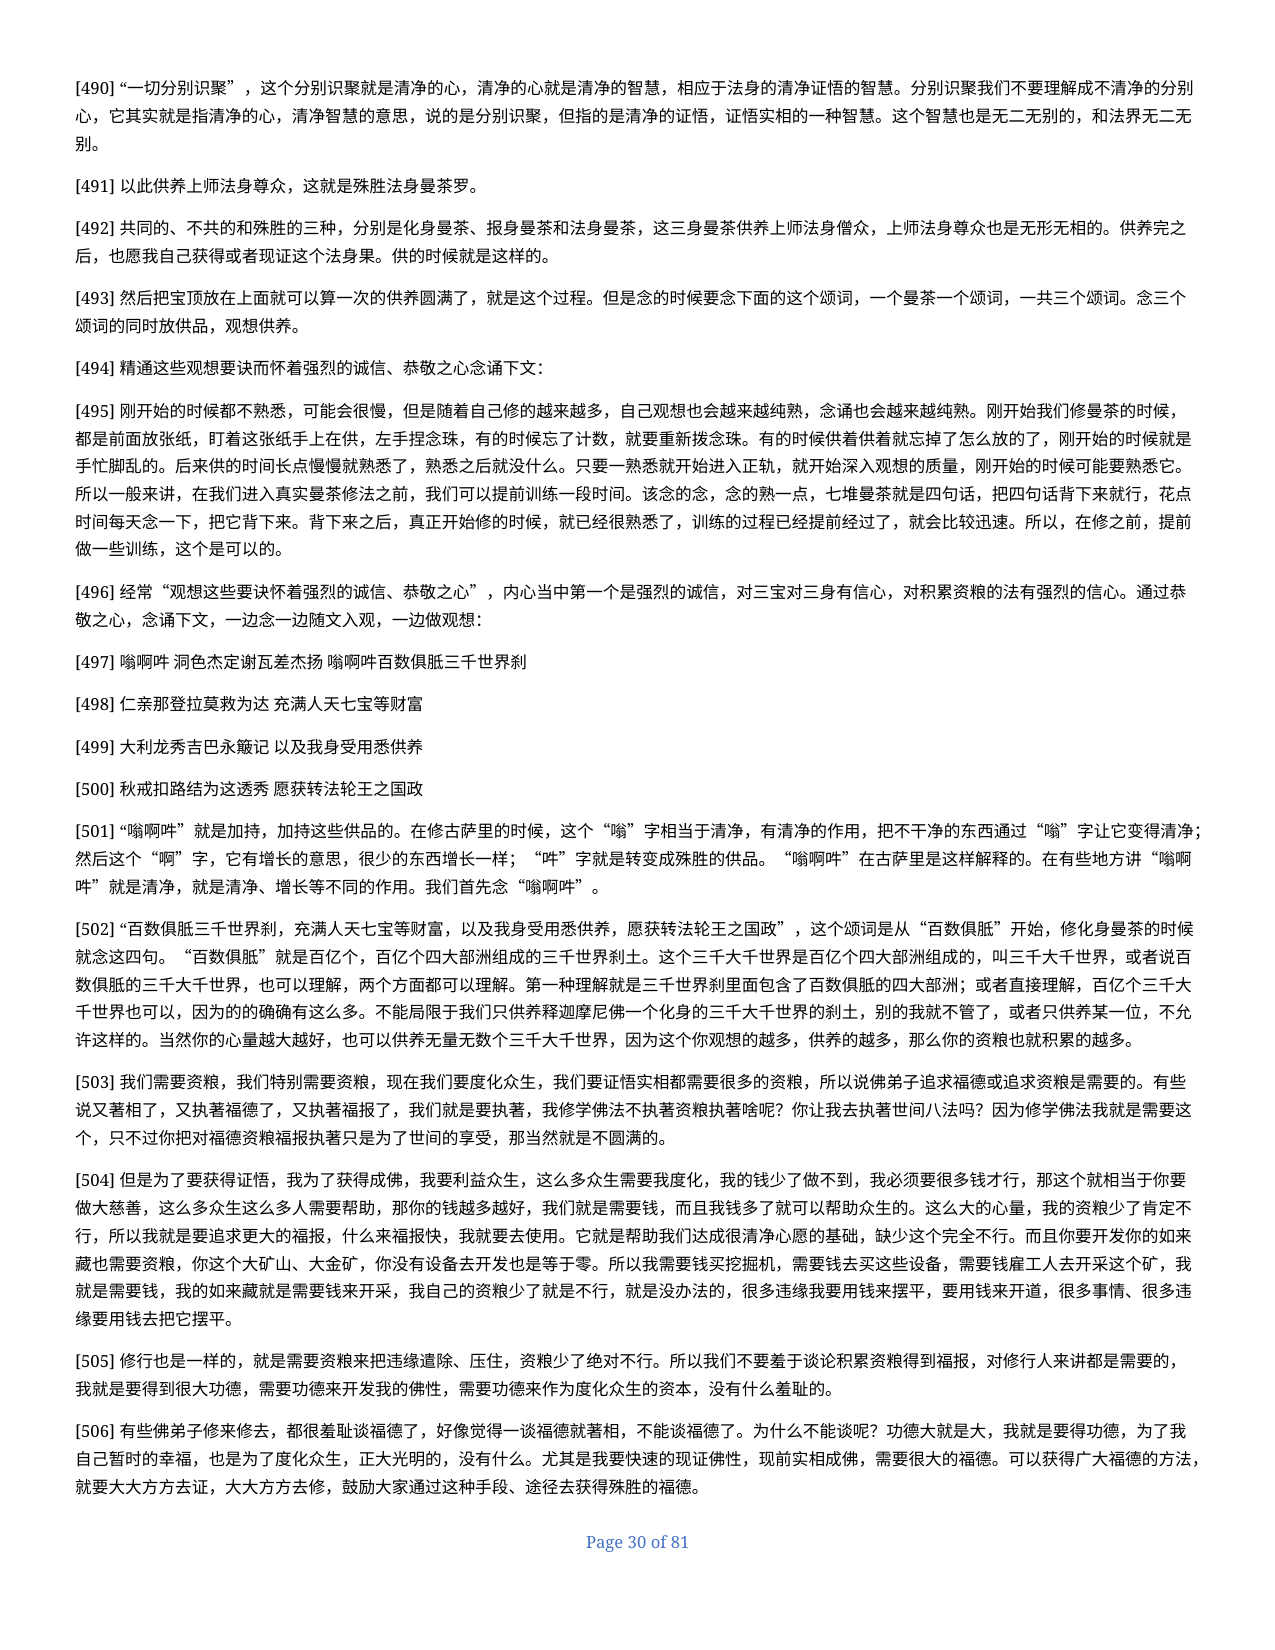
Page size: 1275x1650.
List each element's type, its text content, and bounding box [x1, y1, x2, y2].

text [491] 以此供养上师法身尊众，这就是殊胜法身曼茶罗。 [75, 173, 1200, 197]
text [493] 然后把宝顶放在上面就可以算一次的供养圆满了，就是这个过程。但是念的时候要念下面的这个颂词，一个曼茶一个颂词，一共三个颂词。念三个颂词的同时放供品，观想供养。 [75, 285, 1200, 337]
text [497] 嗡啊吽 洞色杰定谢瓦差杰扬 嗡啊吽百数俱胝三千世界刹 [75, 649, 1200, 673]
text [503] 我们需要资粮，我们特别需要资粮，现在我们要度化众生，我们要证悟实相都需要很多的资粮，所以说佛弟子追求福德或追求资粮是需要的。有些说又著相了，又执著福德了，又执著福报了，我们就是要执著，我修学佛法不执著资粮执著啥呢？你让我去执著世间八法吗？因为修学佛法我就是需要这个，只不过你把对福德资粮福报执著只是为了世间的享受，那当然就是不圆满的。 [75, 1069, 1200, 1149]
text [496] 经常“观想这些要诀怀着强烈的诚信、恭敬之心”，内心当中第一个是强烈的诚信，对三宝对三身有信心，对积累资粮的法有强烈的信心。通过恭敬之心，念诵下文，一边念一边随文入观，一边做观想： [75, 579, 1200, 631]
text [490] “一切分别识聚”，这个分别识聚就是清净的心，清净的心就是清净的智慧，相应于法身的清净证悟的智慧。分别识聚我们不要理解成不清净的分别心，它其实就是指清净的心，清净智慧的意思，说的是分别识聚，但指的是清净的证悟，证悟实相的一种智慧。这个智慧也是无二无别的，和法界无二无别。 [75, 75, 1200, 155]
text [500] 秋戒扣路结为这透秀 愿获转法轮王之国政 [75, 776, 1200, 800]
text [495] 刚开始的时候都不熟悉，可能会很慢，但是随着自己修的越来越多，自己观想也会越来越纯熟，念诵也会越来越纯熟。刚开始我们修曼茶的时候，都是前面放张纸，盯着这张纸手上在供，左手捏念珠，有的时候忘了计数，就要重新拨念珠。有的时候供着供着就忘掉了怎么放的了，刚开始的时候就是手忙脚乱的。后来供的时间长点慢慢就熟悉了，熟悉之后就没什么。只要一熟悉就开始进入正轨，就开始深入观想的质量，刚开始的时候可能要熟悉它。所以一般来讲，在我们进入真实曼茶修法之前，我们可以提前训练一段时间。该念的念，念的熟一点，七堆曼茶就是四句话，把四句话背下来就行，花点时间每天念一下，把它背下来。背下来之后，真正开始修的时候，就已经很熟悉了，训练的过程已经提前经过了，就会比较迅速。所以，在修之前，提前做一些训练，这个是可以的。 [75, 398, 1200, 561]
text [501] “嗡啊吽”就是加持，加持这些供品的。在修古萨里的时候，这个“嗡”字相当于清净，有清净的作用，把不干净的东西通过“嗡”字让它变得清净；然后这个“啊”字，它有增长的意思，很少的东西增长一样；“吽”字就是转变成殊胜的供品。“嗡啊吽”在古萨里是这样解释的。在有些地方讲“嗡啊吽”就是清净，就是清净、增长等不同的作用。我们首先念“嗡啊吽”。 [75, 818, 1200, 898]
text [492] 共同的、不共的和殊胜的三种，分别是化身曼茶、报身曼茶和法身曼茶，这三身曼茶供养上师法身僧众，上师法身尊众也是无形无相的。供养完之后，也愿我自己获得或者现证这个法身果。供的时候就是这样的。 [75, 215, 1200, 267]
text [498] 仁亲那登拉莫救为达 充满人天七宝等财富 [75, 691, 1200, 716]
text [494] 精通这些观想要诀而怀着强烈的诚信、恭敬之心念诵下文： [75, 355, 1200, 380]
text [499] 大利龙秀吉巴永簸记 以及我身受用悉供养 [75, 734, 1200, 758]
text [505] 修行也是一样的，就是需要资粮来把违缘遣除、压住，资粮少了绝对不行。所以我们不要羞于谈论积累资粮得到福报，对修行人来讲都是需要的，我就是要得到很大功德，需要功德来开发我的佛性，需要功德来作为度化众生的资本，没有什么羞耻的。 [75, 1348, 1200, 1400]
text [502] “百数俱胝三千世界刹，充满人天七宝等财富，以及我身受用悉供养，愿获转法轮王之国政”，这个颂词是从“百数俱胝”开始，修化身曼茶的时候就念这四句。“百数俱胝”就是百亿个，百亿个四大部洲组成的三千世界刹土。这个三千大千世界是百亿个四大部洲组成的，叫三千大千世界，或者说百数俱胝的三千大千世界，也可以理解，两个方面都可以理解。第一种理解就是三千世界刹里面包含了百数俱胝的四大部洲；或者直接理解，百亿个三千大千世界也可以，因为的的确确有这么多。不能局限于我们只供养释迦摩尼佛一个化身的三千大千世界的刹土，别的我就不管了，或者只供养某一位，不允许这样的。当然你的心量越大越好，也可以供养无量无数个三千大千世界，因为这个你观想的越多，供养的越多，那么你的资粮也就积累的越多。 [75, 916, 1200, 1051]
text [504] 但是为了要获得证悟，我为了获得成佛，我要利益众生，这么多众生需要我度化，我的钱少了做不到，我必须要很多钱才行，那这个就相当于你要做大慈善，这么多众生这么多人需要帮助，那你的钱越多越好，我们就是需要钱，而且我钱多了就可以帮助众生的。这么大的心量，我的资粮少了肯定不行，所以我就是要追求更大的福报，什么来福报快，我就要去使用。它就是帮助我们达成很清净心愿的基础，缺少这个完全不行。而且你要开发你的如来藏也需要资粮，你这个大矿山、大金矿，你没有设备去开发也是等于零。所以我需要钱买挖掘机，需要钱去买这些设备，需要钱雇工人去开采这个矿，我就是需要钱，我的如来藏就是需要钱来开采，我自己的资粮少了就是不行，就是没办法的，很多违缘我要用钱来摆平，要用钱来开道，很多事情、很多违缘要用钱去把它摆平。 [75, 1167, 1200, 1330]
text [506] 有些佛弟子修来修去，都很羞耻谈福德了，好像觉得一谈福德就著相，不能谈福德了。为什么不能谈呢？功德大就是大，我就是要得功德，为了我自己暂时的幸福，也是为了度化众生，正大光明的，没有什么。尤其是我要快速的现证佛性，现前实相成佛，需要很大的福德。可以获得广大福德的方法，就要大大方方去证，大大方方去修，鼓励大家通过这种手段、途径去获得殊胜的福德。 [75, 1418, 1200, 1498]
